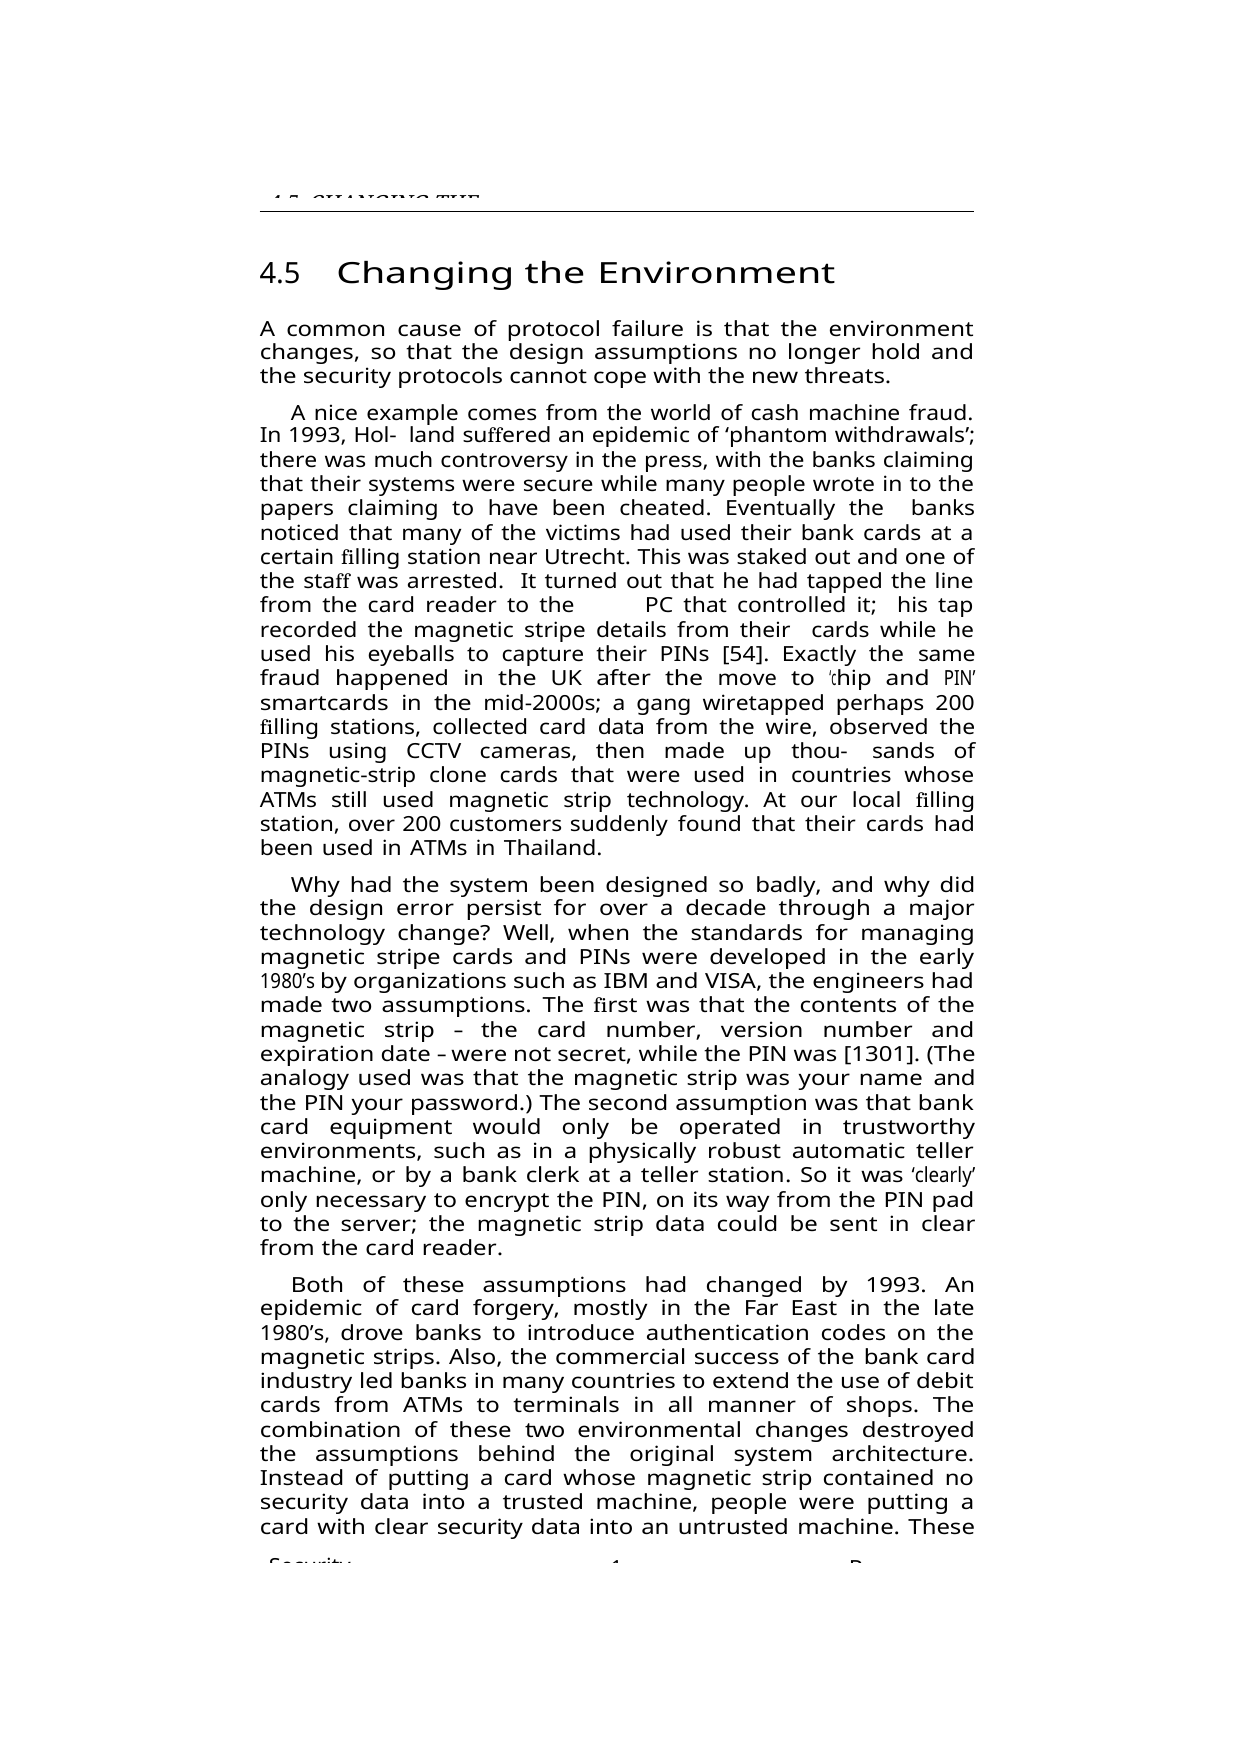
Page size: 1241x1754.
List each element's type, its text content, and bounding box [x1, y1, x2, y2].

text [259, 1273, 975, 1540]
text Why had the system been designed so badly, and why did the design error persist for over a decade through a major technology change? Well, when the standards for managing magnetic stripe cards and PINs were developed in the early 1980’s by organizations such as IBM and VISA, the engineers had made two assumptions. The first was that the contents of the magnetic strip – the card number, version number and expiration date – were not secret, while the PIN was [1301]. (The analogy used was that the magnetic strip was your name and the PIN your password.) The second assumption was that bank card equipment would only be operated in trustworthy environments, such as in a physically robust automatic teller machine, or by a bank clerk at a teller station. So it was ‘clearly’ only necessary to encrypt the PIN, on its way from the PIN pad to the server; the magnetic strip data could be sent in clear from the card reader. [259, 873, 975, 1262]
text A common cause of protocol failure is that the environment changes, so that the design assumptions no longer hold and the security protocols cannot cope with the new threats. [259, 317, 975, 390]
text A nice example comes from the world of cash machine fraud. In 1993, Hol- land suffered an epidemic of ‘phantom withdrawals’; there was much controversy in the press, with the banks claiming that their systems were secure while many people wrote in to the papers claiming to have been cheated. Eventually the banks noticed that many of the victims had used their bank cards at a certain filling station near Utrecht. This was staked out and one of the staff was arrested. It turned out that he had tapped the line from the card reader to the PC that controlled it; his tap recorded the magnetic stripe details from their cards while he used his eyeballs to capture their PINs [54]. Exactly the same fraud happened in the UK after the move to ‘chip and PIN’ smartcards in the mid-2000s; a gang wiretapped perhaps 200 filling stations, collected card data from the wire, observed the PINs using CCTV cameras, then made up thou- sands of magnetic-strip clone cards that were used in countries whose ATMs still used magnetic strip technology. At our local filling station, over 200 customers suddenly found that their cards had been used in ATMs in Thailand. [259, 401, 975, 862]
subtitle Changing the Environment [259, 252, 1065, 292]
